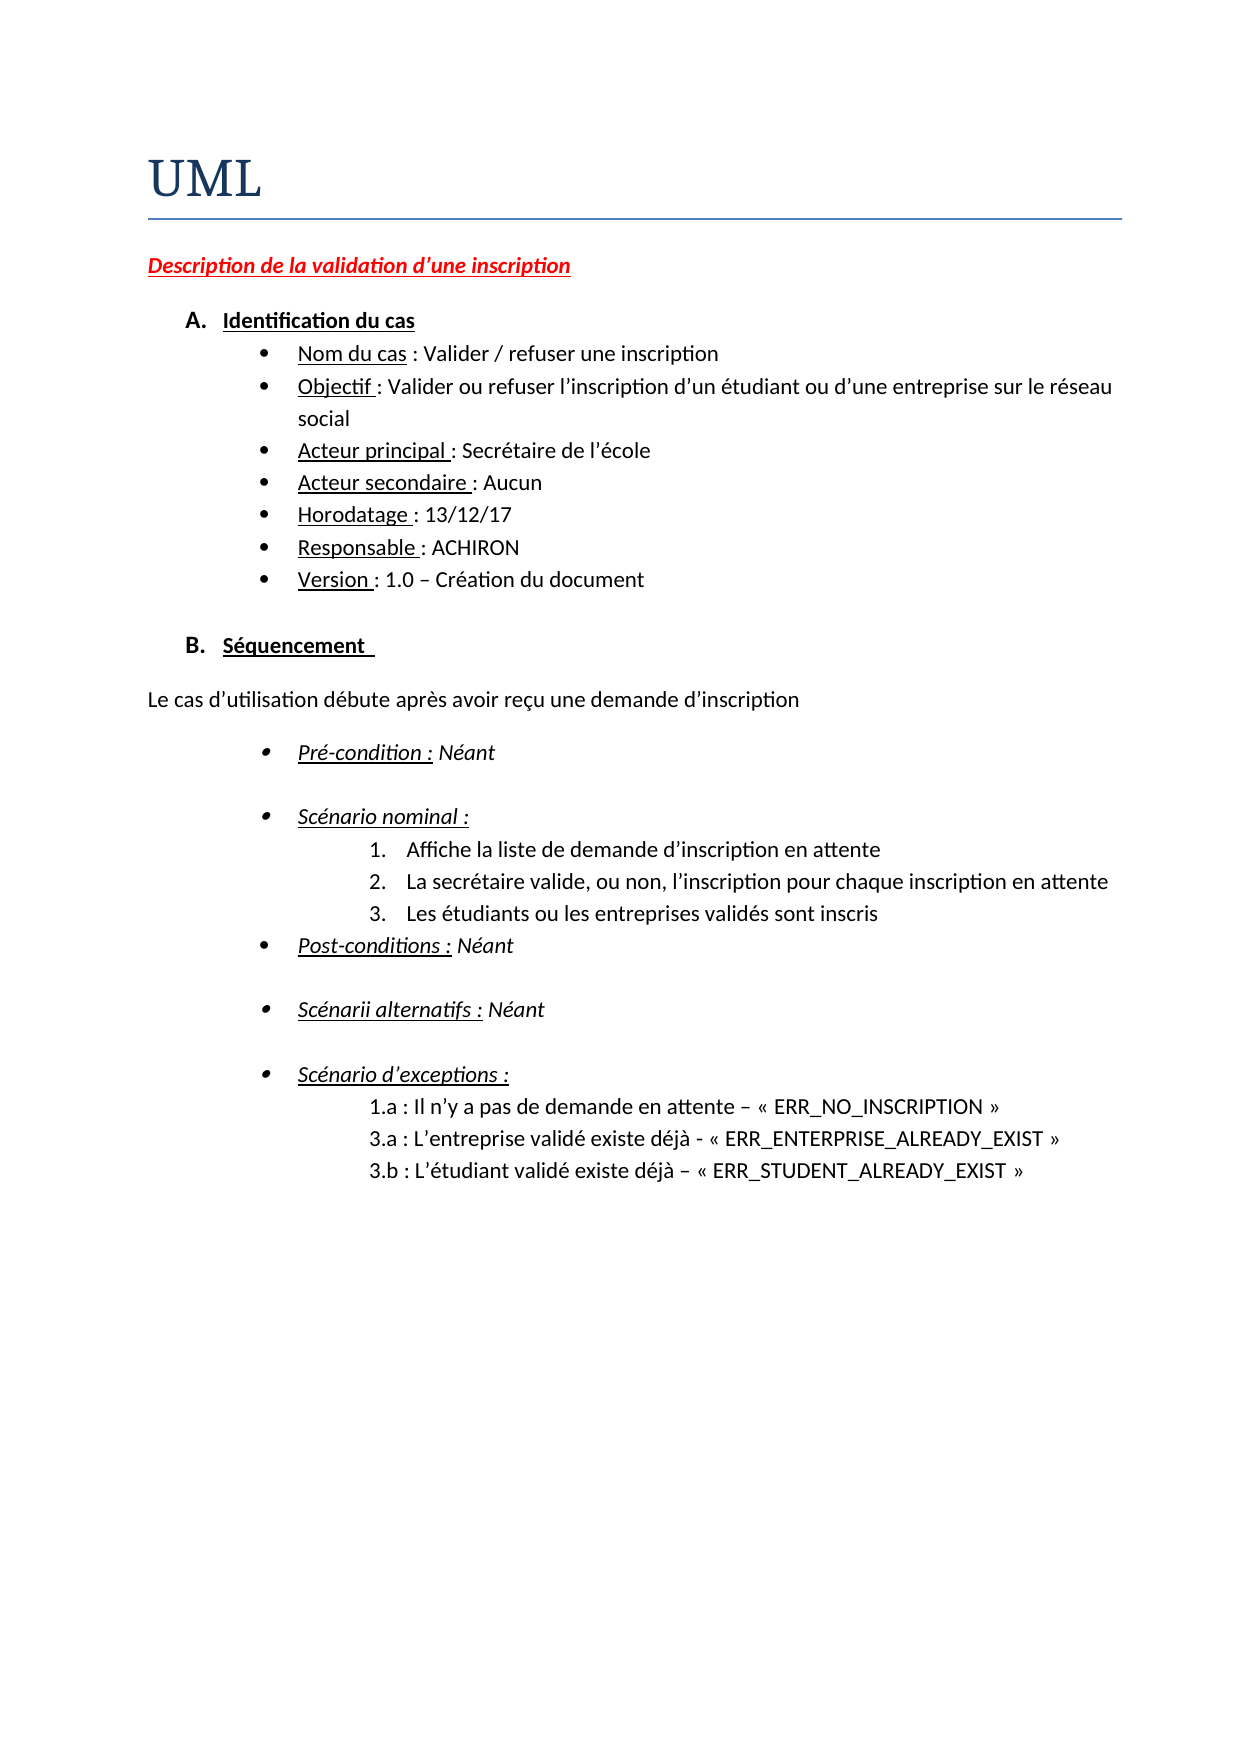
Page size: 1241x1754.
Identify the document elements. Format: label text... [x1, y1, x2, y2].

text Le cas d’utilisation débute après avoir reçu une demande d’inscription [148, 685, 1122, 713]
list Affiche la liste de demande d’inscription en attente [369, 835, 1122, 863]
list Les étudiants ou les entreprises validés sont inscris [369, 899, 1122, 927]
list La secrétaire valide, ou non, l’inscription pour chaque inscription en attente [369, 867, 1122, 895]
list Pré-condition : Néant [260, 738, 1122, 766]
list Responsable : ACHIRON [260, 533, 1122, 561]
list Post-conditions : Néant [260, 931, 1122, 959]
list Version : 1.0 – Création du document [260, 565, 1122, 593]
list Scénarii alternatifs : Néant [260, 996, 1122, 1056]
list Objectif : Valider ou refuser l’inscription d’un étudiant ou d’une entreprise sur le réseau social [260, 372, 1122, 432]
list Scénario nominal : [260, 802, 1122, 831]
list Identification du cas [185, 304, 1122, 335]
list 3.a : L’entreprise validé existe déjà - « ERR_ENTERPRISE_ALREADY_EXIST » 3.b : L’étudiant validé existe déjà – « ERR_STUDENT_ALREADY_EXIST » [369, 1124, 1122, 1184]
list Acteur secondaire : Aucun [260, 468, 1122, 496]
text Description de la validation d’une inscription [148, 252, 1122, 279]
list Acteur principal : Secrétaire de l’école [260, 436, 1122, 464]
list Nom du cas : Valider / refuser une inscription [260, 339, 1122, 368]
list 1.a : Il n’y a pas de demande en attente – « ERR_NO_INSCRIPTION » [369, 1092, 1122, 1120]
list Scénario d’exceptions : [260, 1060, 1122, 1088]
list Séquencement [185, 629, 1122, 660]
title UML [148, 148, 1122, 218]
list Horodatage : 13/12/17 [260, 501, 1122, 528]
